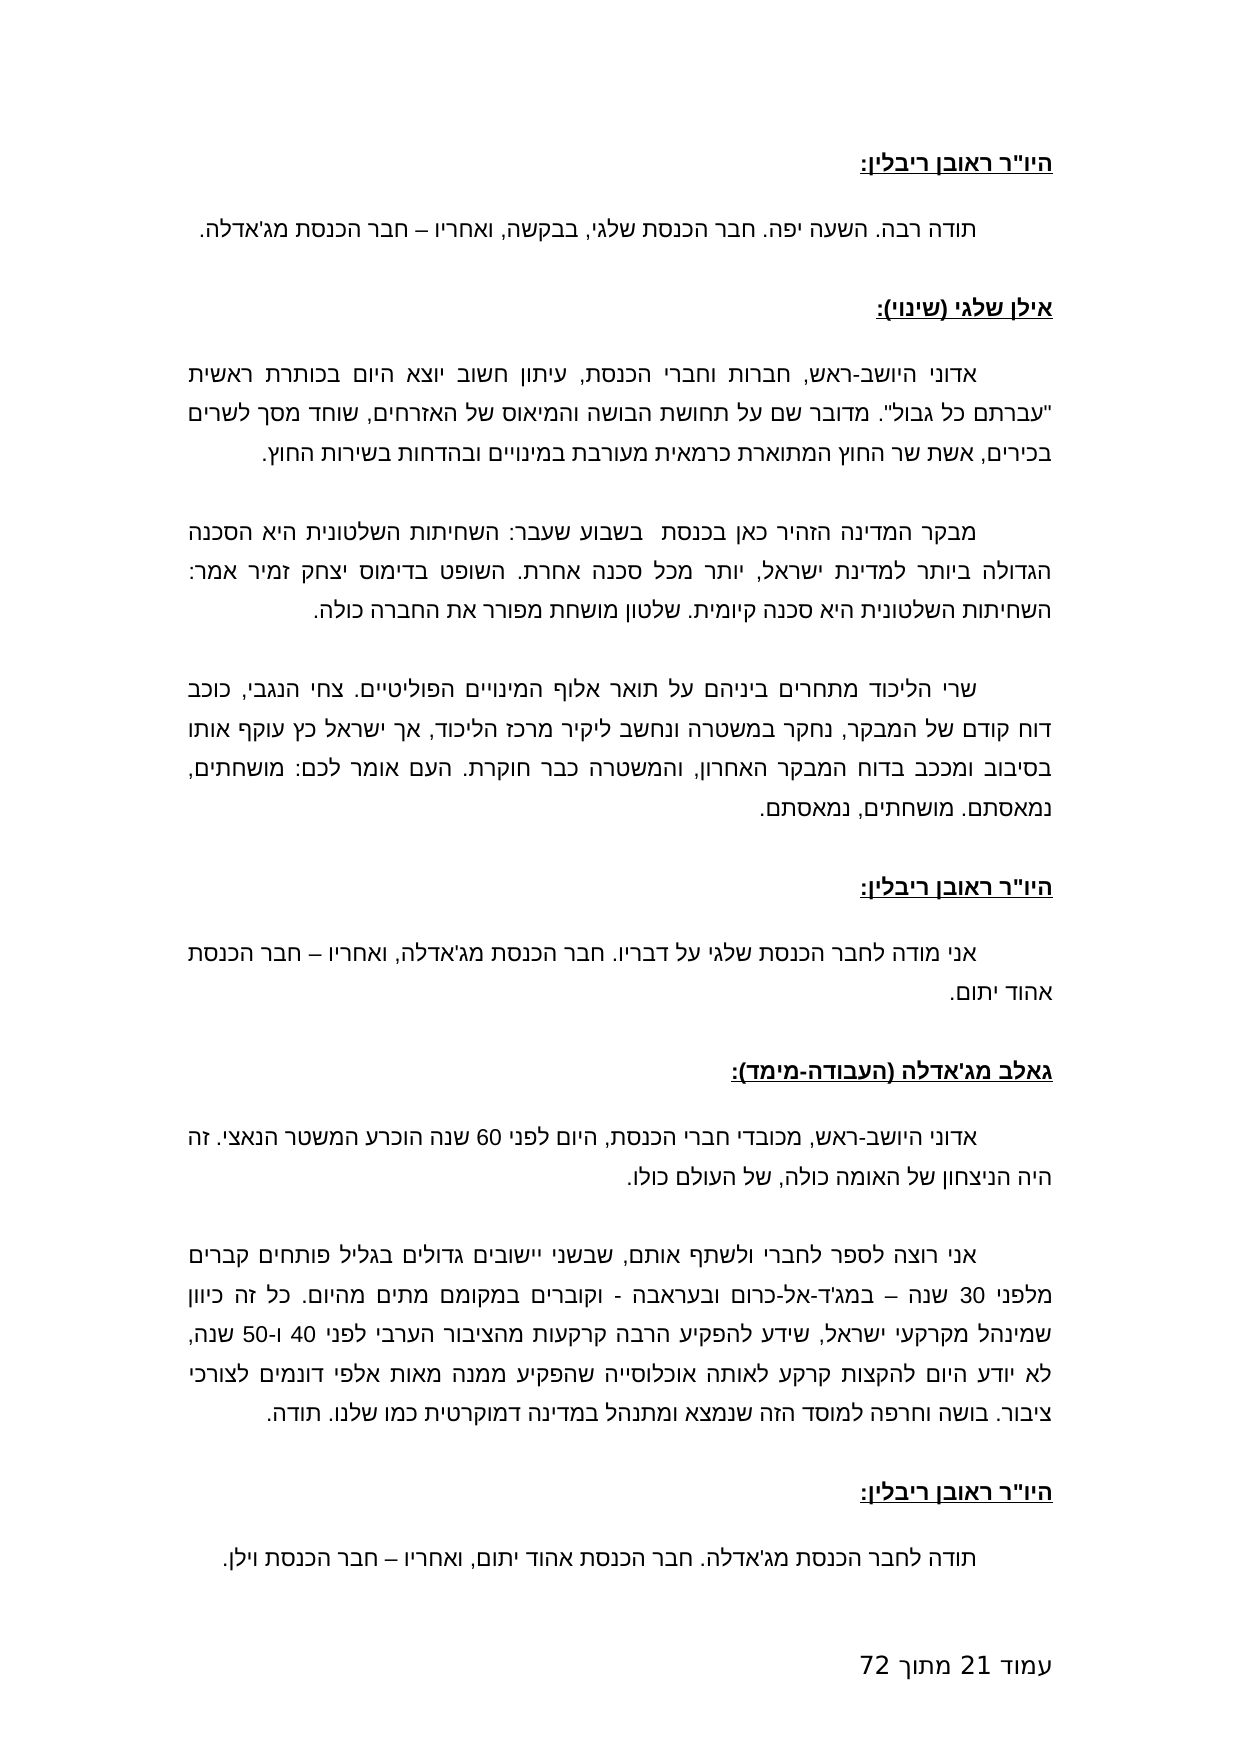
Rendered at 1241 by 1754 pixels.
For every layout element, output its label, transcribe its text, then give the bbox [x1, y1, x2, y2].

text אילן שלגי (שינוי): [187, 295, 1053, 321]
text אני מודה לחבר הכנסת שלגי על דבריו. חבר הכנסת מג'אדלה, ואחריו – חבר הכנסת אהוד יתום. [187, 940, 1053, 1006]
text היו"ר ראובן ריבלין: [187, 874, 1053, 900]
text היו"ר ראובן ריבלין: [187, 150, 1053, 176]
text אני רוצה לספר לחברי ולשתף אותם, שבשני יישובים גדולים בגליל פותחים קברים מלפני 30 שנה – במג'ד-אל-כרום ובעראבה - וקוברים במקומם מתים מהיום. כל זה כיוון שמינהל מקרקעי ישראל, שידע להפקיע הרבה קרקעות מהציבור הערבי לפני 40 ו-50 שנה, לא יודע היום להקצות קרקע לאותה אוכלוסייה שהפקיע ממנה מאות אלפי דונמים לצורכי ציבור. בושה וחרפה למוסד הזה שנמצא ומתנהל במדינה דמוקרטית כמו שלנו. תודה. [187, 1242, 1053, 1427]
text שרי הליכוד מתחרים ביניהם על תואר אלוף המינויים הפוליטיים. צחי הנגבי, כוכב דוח קודם של המבקר, נחקר במשטרה ונחשב ליקיר מרכז הליכוד, אך ישראל כץ עוקף אותו בסיבוב ומככב בדוח המבקר האחרון, והמשטרה כבר חוקרת. העם אומר לכם: מושחתים, נמאסתם. מושחתים, נמאסתם. [187, 676, 1053, 821]
text היו"ר ראובן ריבלין: [187, 1479, 1053, 1506]
text מבקר המדינה הזהיר כאן בכנסת בשבוע שעבר: השחיתות השלטונית היא הסכנה הגדולה ביותר למדינת ישראל, יותר מכל סכנה אחרת. השופט בדימוס יצחק זמיר אמר: השחיתות השלטונית היא סכנה קיומית. שלטון מושחת מפורר את החברה כולה. [187, 518, 1053, 624]
text תודה לחבר הכנסת מג'אדלה. חבר הכנסת אהוד יתום, ואחריו – חבר הכנסת וילן. [187, 1545, 1053, 1571]
text גאלב מג'אדלה (העבודה-מימד): [187, 1058, 1053, 1084]
text אדוני היושב-ראש, חברות וחברי הכנסת, עיתון חשוב יוצא היום בכותרת ראשית "עברתם כל גבול". מדובר שם על תחושת הבושה והמיאוס של האזרחים, שוחד מסך לשרים בכירים, אשת שר החוץ המתוארת כרמאית מעורבת במינויים ובהדחות בשירות החוץ. [187, 361, 1053, 466]
text אדוני היושב-ראש, מכובדי חברי הכנסת, היום לפני 60 שנה הוכרע המשטר הנאצי. זה היה הניצחון של האומה כולה, של העולם כולו. [187, 1124, 1053, 1190]
text תודה רבה. השעה יפה. חבר הכנסת שלגי, בבקשה, ואחריו – חבר הכנסת מג'אדלה. [187, 216, 1053, 242]
